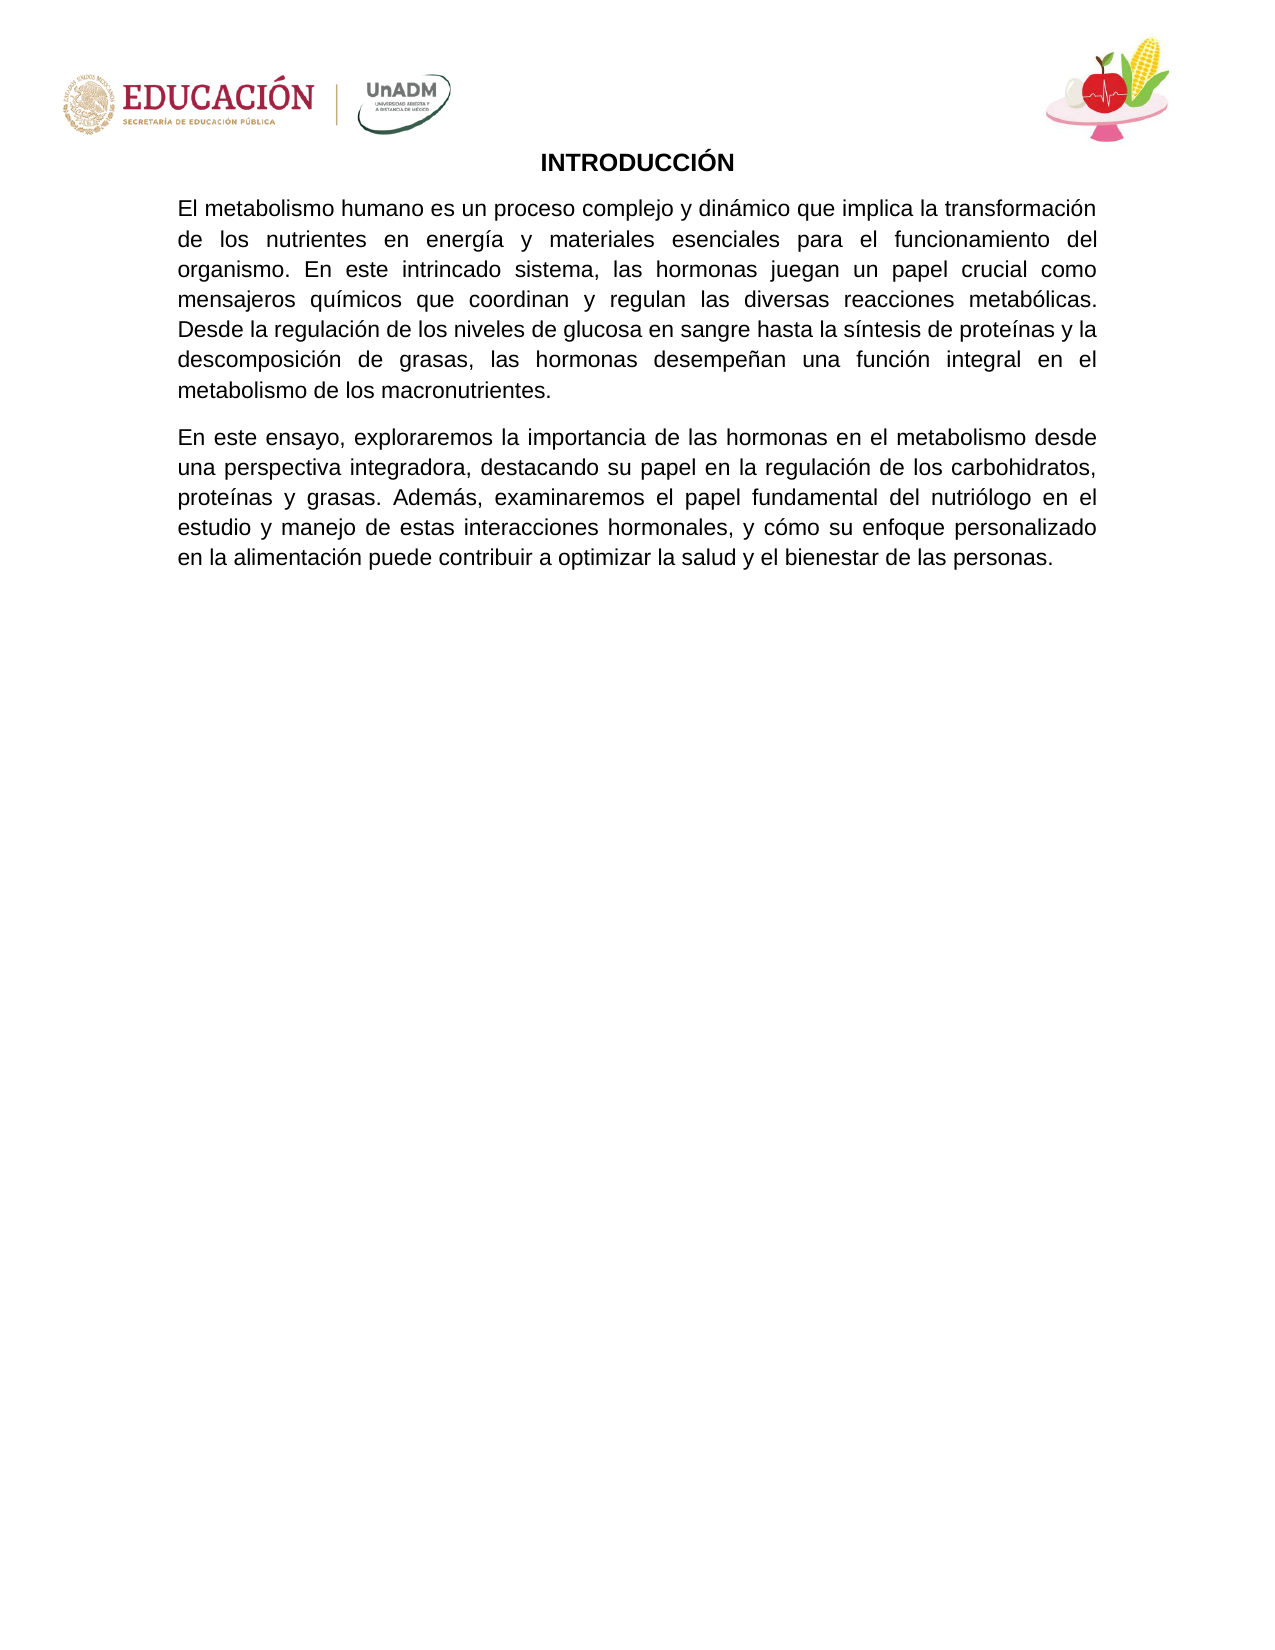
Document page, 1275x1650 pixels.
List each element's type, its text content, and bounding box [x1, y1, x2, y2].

picture [1042, 34, 1170, 148]
text En este ensayo, exploraremos la importancia de las hormonas en el metabolismo desde una perspectiva integradora, destacando su papel en la regulación de los carbohidratos, proteínas y grasas. Además, examinaremos el papel fundamental del nutriólogo en el estudio y manejo de estas interacciones hormonales, y cómo su enfoque personalizado en la alimentación puede contribuir a optimizar la salud y el bienestar de las personas. [177, 423, 1098, 571]
text El metabolismo humano es un proceso complejo y dinámico que implica la transformación de los nutrientes en energía y materiales esenciales para el funcionamiento del organismo. En este intrincado sistema, las hormonas juegan un papel crucial como mensajeros químicos que coordinan y regulan las diversas reacciones metabólicas. Desde la regulación de los niveles de glucosa en sangre hasta la síntesis de proteínas y la descomposición de grasas, las hormonas desempeñan una función integral en el metabolismo de los macronutrientes. [177, 195, 1098, 403]
picture [63, 65, 451, 146]
text INTRODUCCIÓN [177, 148, 1098, 176]
